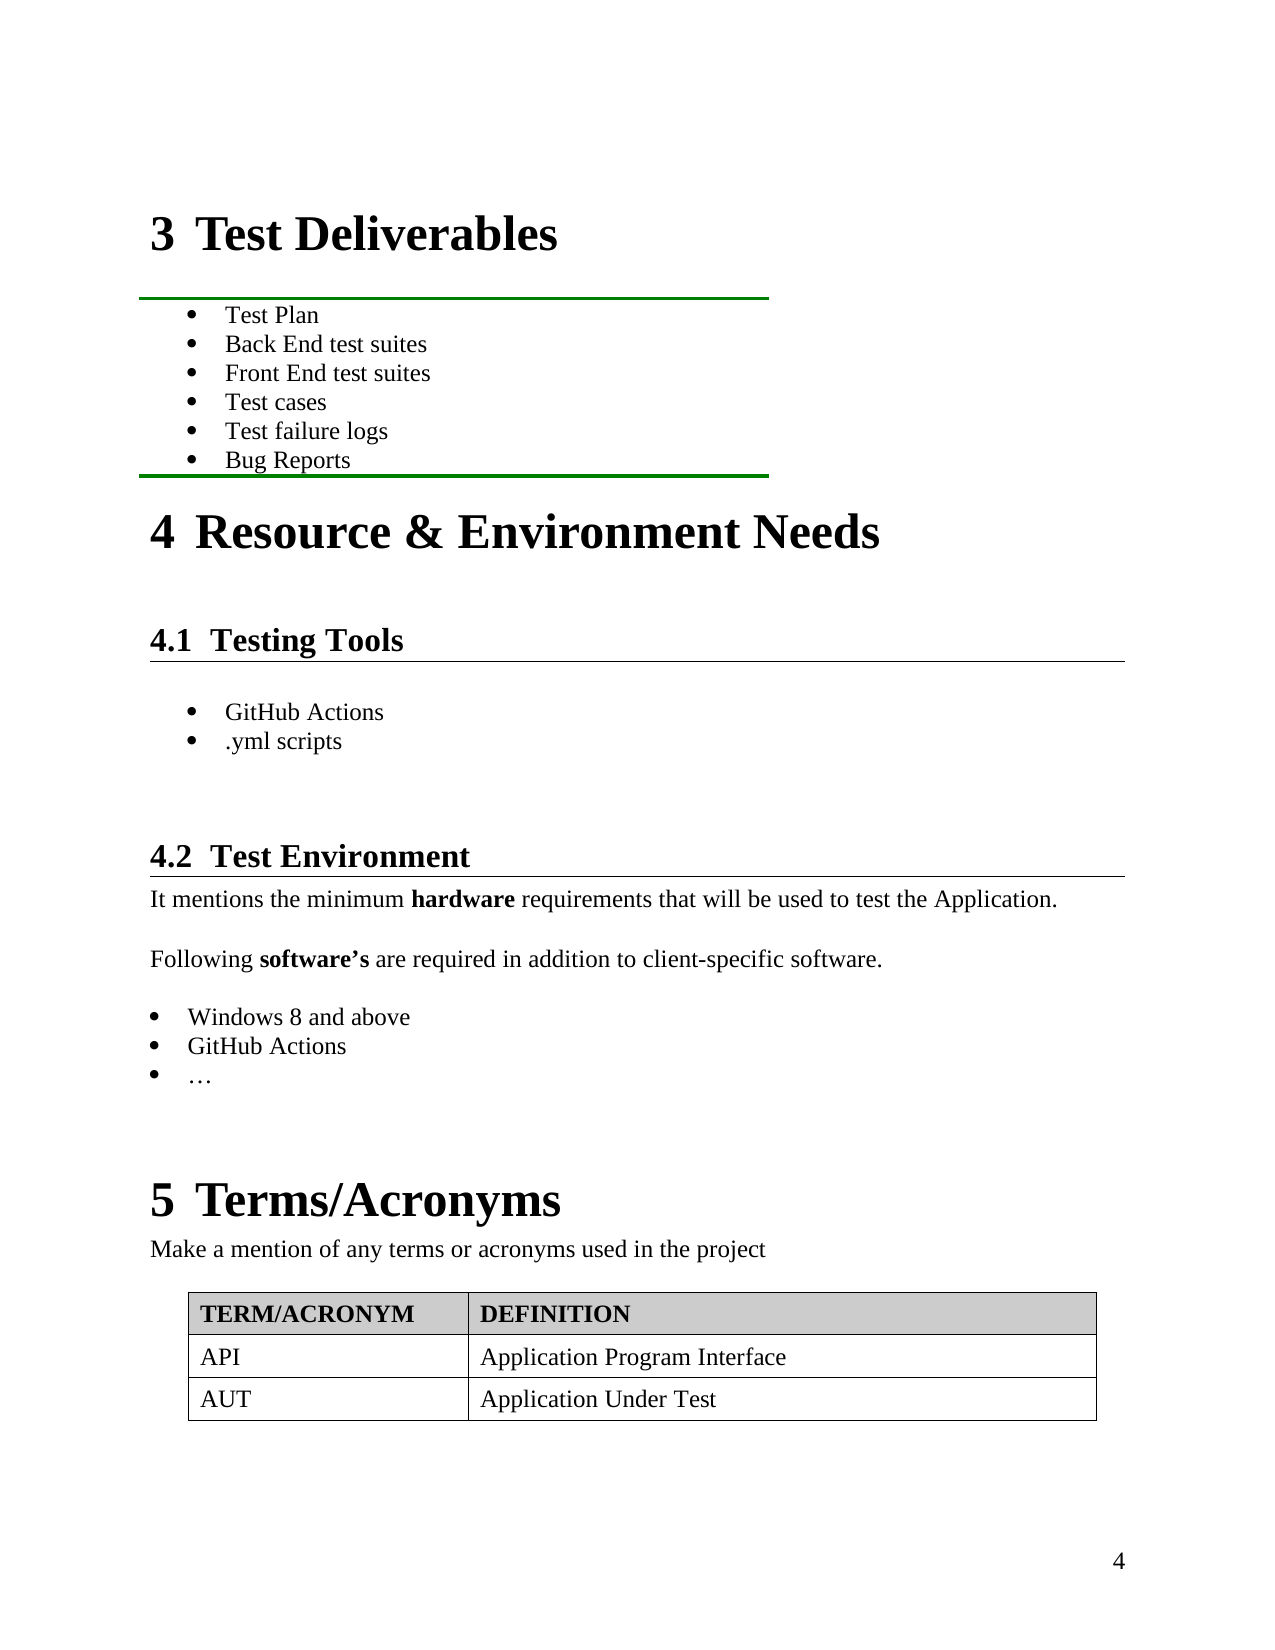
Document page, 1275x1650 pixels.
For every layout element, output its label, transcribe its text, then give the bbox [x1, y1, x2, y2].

table_cell Application Program Interface [469, 1335, 1096, 1377]
list .yml scripts [187, 726, 1125, 755]
subtitle Test Environment [150, 836, 1125, 876]
table_cell Application Under Test [469, 1378, 1096, 1419]
table_header TERM/ACRONYM [189, 1293, 468, 1334]
subtitle Terms/Acronyms [150, 1170, 1125, 1227]
subtitle Testing Tools [150, 620, 1125, 661]
text It mentions the minimum hardware requirements that will be used to test the Application. [150, 884, 1125, 913]
text Following software’s are required in addition to client-specific software. [150, 944, 1125, 973]
subtitle Resource & Environment Needs [150, 502, 1125, 560]
list GitHub Actions [187, 697, 1125, 726]
list Windows 8 and above [150, 1002, 1125, 1031]
list … [150, 1060, 1125, 1089]
table_header DEFINITION [469, 1293, 1096, 1334]
text Make a mention of any terms or acronyms used in the project [150, 1233, 1125, 1263]
table_cell API [189, 1335, 468, 1377]
list GitHub Actions [150, 1031, 1125, 1060]
subtitle Test Deliverables [150, 204, 1125, 262]
table_header Test Plan Back End test suites Front End test suites Test cases Test failure logs Bug Reports [139, 300, 769, 474]
table_cell AUT [189, 1378, 468, 1419]
